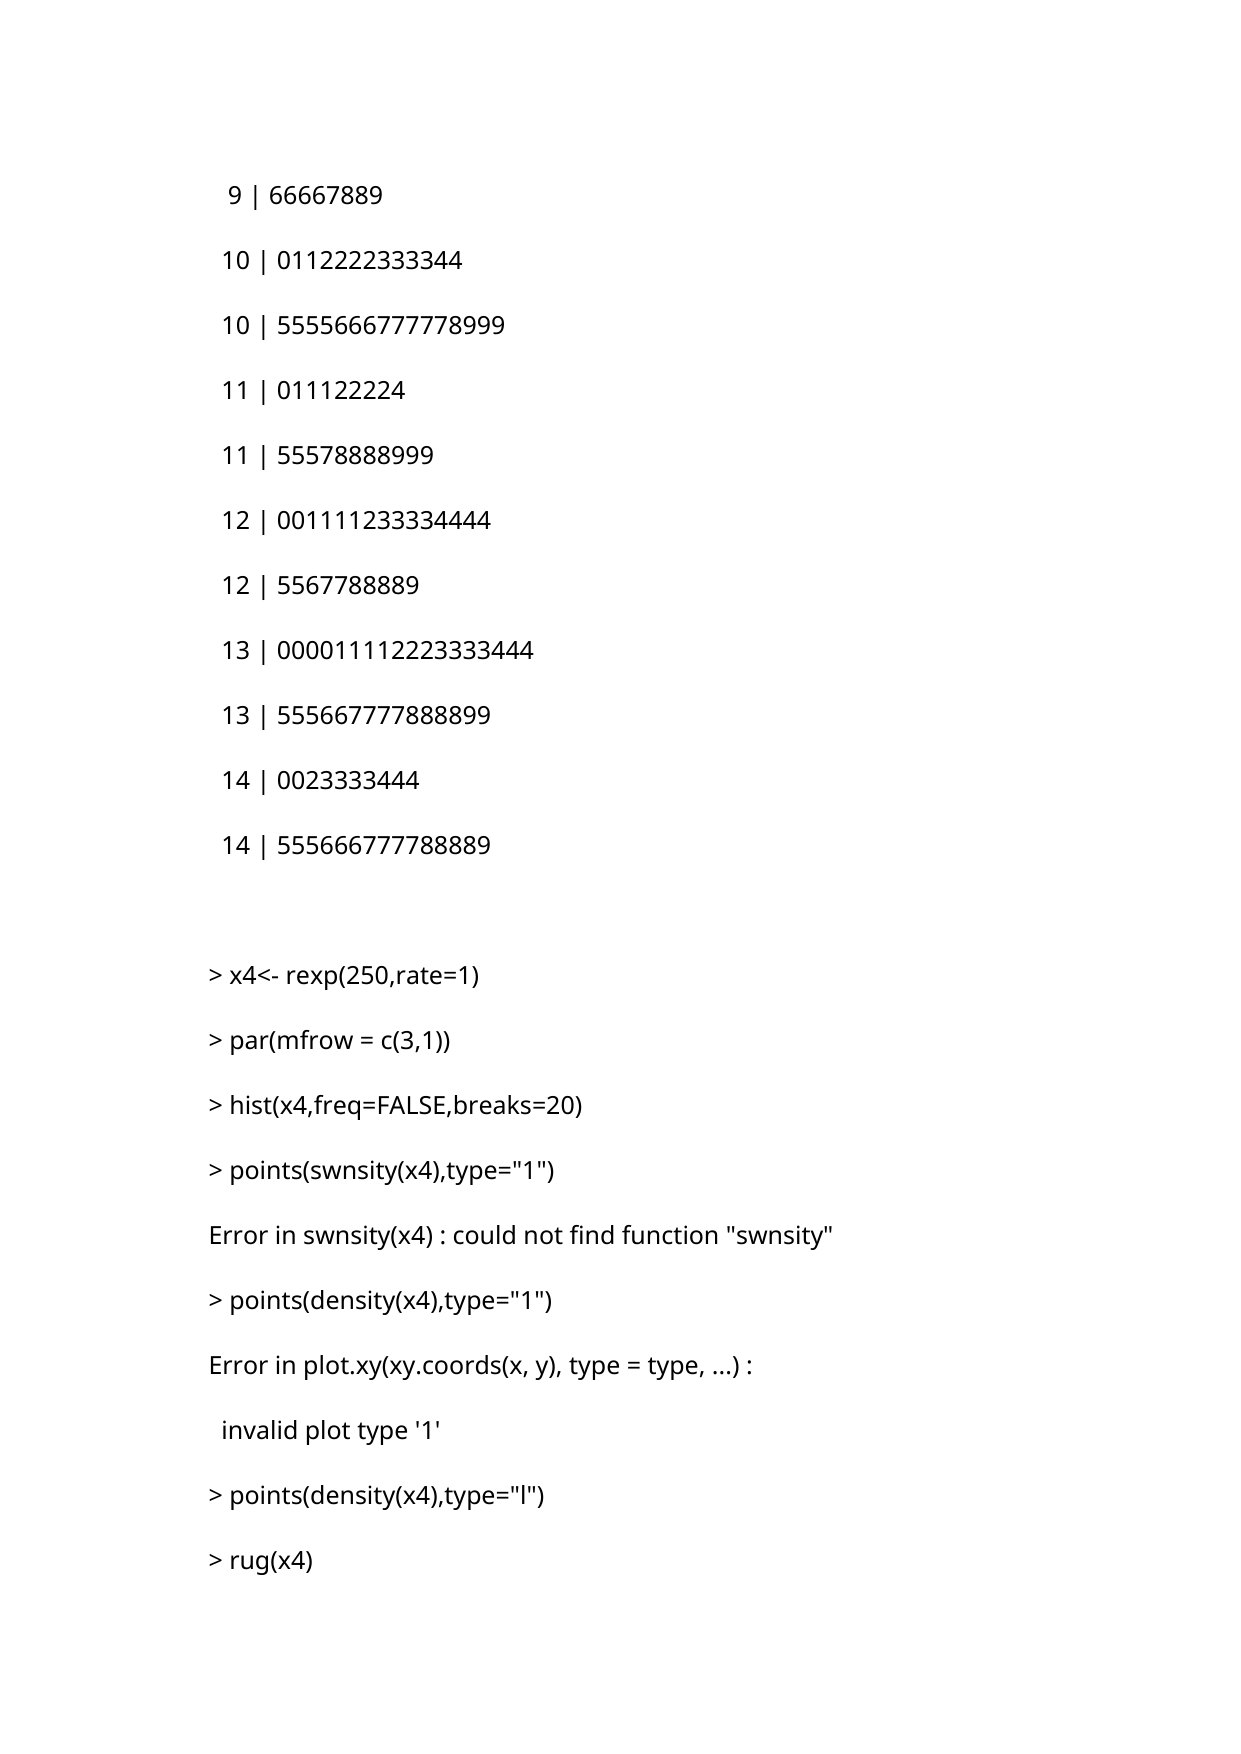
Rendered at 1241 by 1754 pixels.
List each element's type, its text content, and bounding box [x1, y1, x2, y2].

text Error in swnsity(x4) : could not find function "swnsity" [187, 1202, 1053, 1267]
text 14 | 555666777788889 [187, 812, 1053, 877]
text > points(density(x4),type="l") [187, 1462, 1053, 1527]
text 13 | 555667777888899 [187, 682, 1053, 747]
text 14 | 0023333444 [187, 747, 1053, 812]
text > par(mfrow = c(3,1)) [187, 1007, 1053, 1072]
text 10 | 5555666777778999 [187, 292, 1053, 357]
text 11 | 011122224 [187, 357, 1053, 422]
text invalid plot type '1' [187, 1397, 1053, 1462]
text > x4<- rexp(250,rate=1) [187, 942, 1053, 1007]
text Error in plot.xy(xy.coords(x, y), type = type, ...) : [187, 1332, 1053, 1397]
text 11 | 55578888999 [187, 422, 1053, 487]
text > points(density(x4),type="1") [187, 1267, 1053, 1332]
text 9 | 66667889 [187, 162, 1053, 227]
text 10 | 0112222333344 [187, 227, 1053, 292]
text 12 | 5567788889 [187, 552, 1053, 617]
text > points(swnsity(x4),type="1") [187, 1137, 1053, 1202]
text 13 | 000011112223333444 [187, 617, 1053, 682]
text > rug(x4) [187, 1527, 1053, 1592]
text > hist(x4,freq=FALSE,breaks=20) [187, 1072, 1053, 1137]
text 12 | 001111233334444 [187, 487, 1053, 552]
